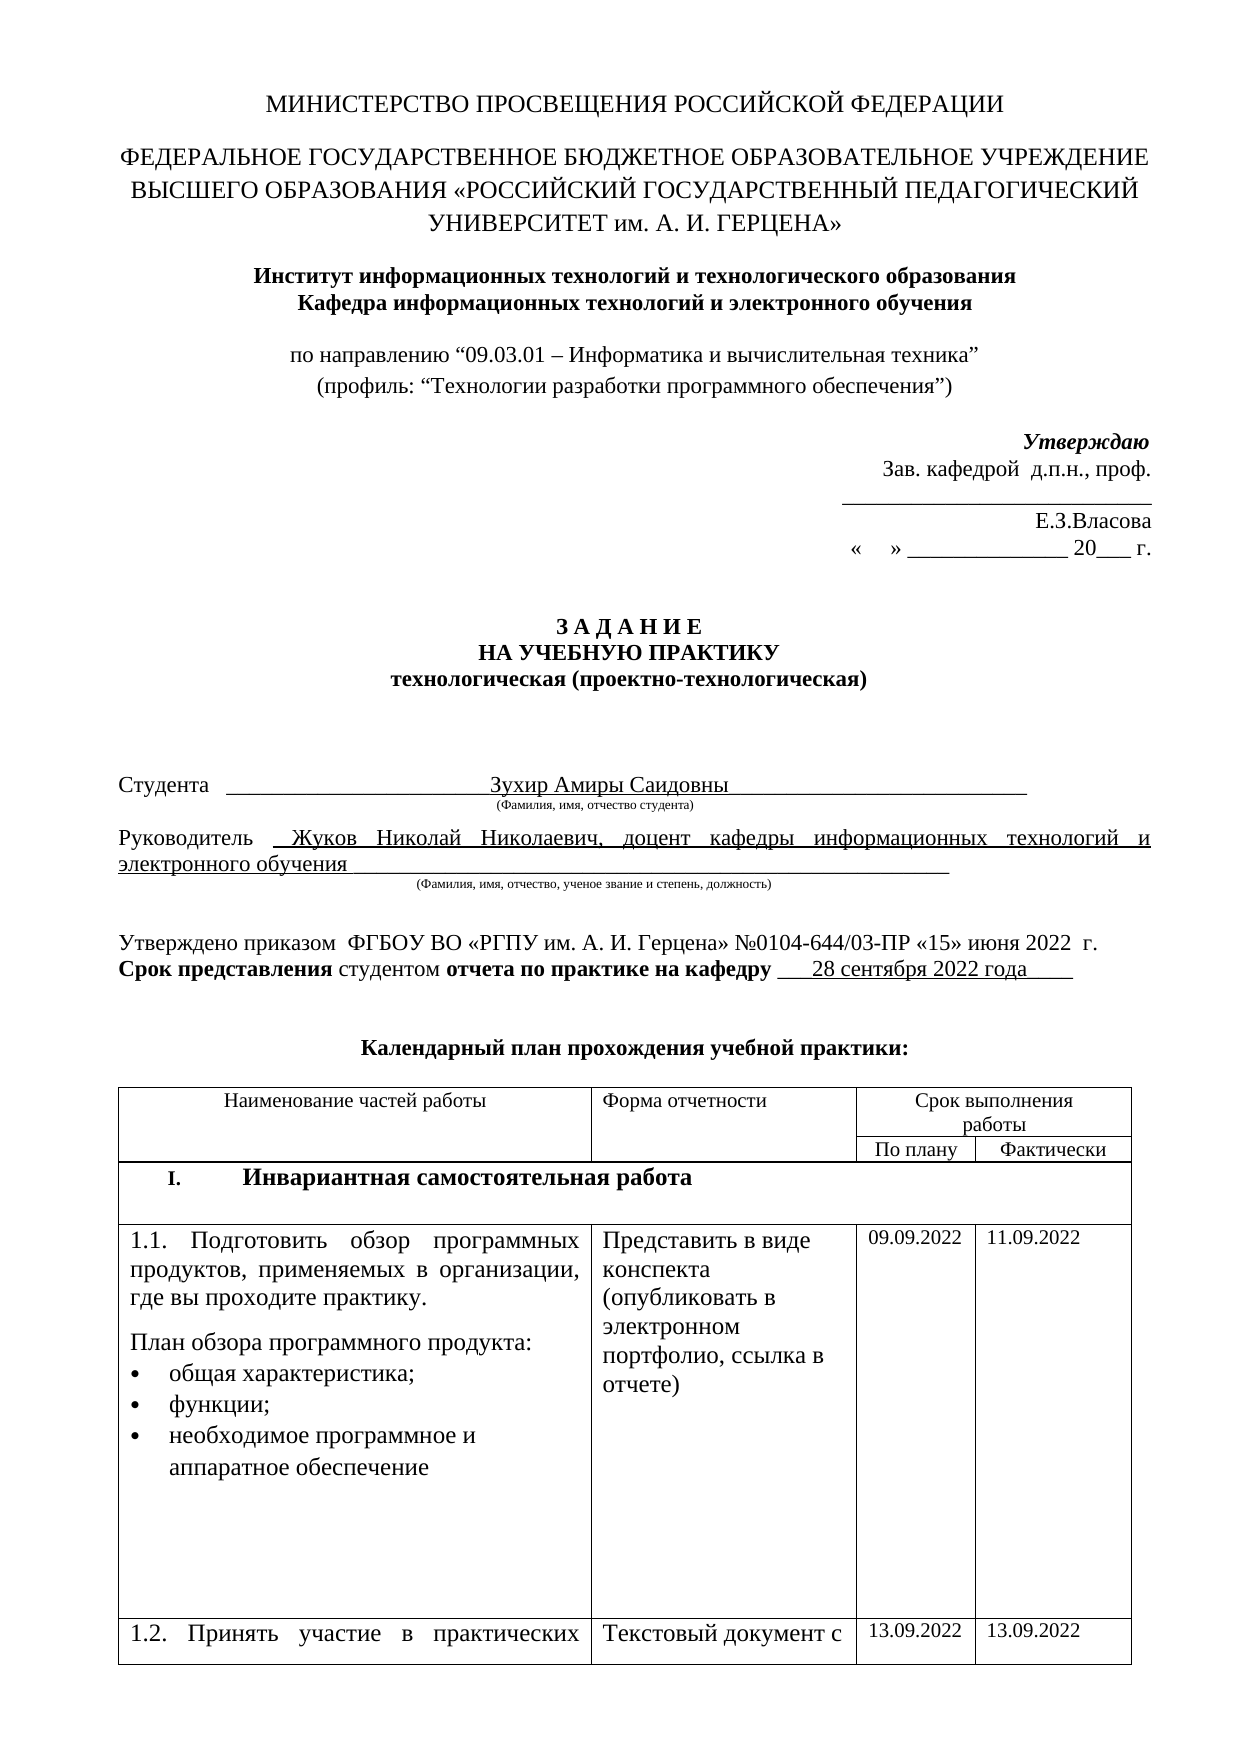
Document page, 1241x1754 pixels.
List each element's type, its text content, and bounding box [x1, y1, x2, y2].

table_cell Текстовый документ с планом проведения семинара (опубликовать в электронном портфолио, QR-код в отчете) [592, 1619, 856, 1664]
table_header Наименование частей работы [119, 1088, 591, 1161]
table_cell Фактически [976, 1137, 1131, 1161]
text Срок представления студентом отчета по практике на кафедру ___28 сентября 2022 года____ [118, 955, 1152, 982]
table_cell 13.09.2022 [976, 1619, 1131, 1664]
text Календарный план прохождения учебной практики: [118, 1034, 1152, 1061]
text МИНИСТЕРСТВО ПРОСВЕЩЕНИЯ РОССИЙСКОЙ ФЕДЕРАЦИИ [118, 89, 1152, 117]
text Утверждено приказом ФГБОУ ВО «РГПУ им. А. И. Герцена» №0104-644/03-ПР «15» июня 2022 г. [118, 929, 1152, 955]
table_cell 11.09.2022 [976, 1225, 1131, 1617]
table_cell 1.1. Подготовить обзор программных продуктов, применяемых в организации, где вы проходите практику. План обзора программного продукта: общая характеристика; функции; необходимое программное и аппаратное обеспечение [119, 1225, 591, 1617]
text технологическая (проектно-технологическая) [62, 665, 1152, 692]
text ___________________________ [62, 481, 1152, 507]
text Кафедра информационных технологий и электронного обучения [118, 289, 1152, 315]
table_cell 1.2. Принять участие в практических семинарах по актуальным вопросам информатики и информационных технологий. [119, 1619, 591, 1664]
text Студента _______________________Зухир Амиры Саидовны__________________________ [118, 771, 1152, 797]
table_cell Представить в виде конспекта (опубликовать в электронном портфолио, ссылка в отчете) [592, 1225, 856, 1617]
table_cell 13.09.2022 [857, 1619, 975, 1664]
text Руководитель Жуков Николай Николаевич, доцент кафедры информационных технологий и электронного обучения ____________________________________________________ [118, 823, 1152, 876]
text Е.З.Власова [62, 507, 1152, 534]
text (Фамилия, имя, отчество студента) [418, 797, 1152, 823]
text Институт информационных технологий и технологического образования [118, 262, 1152, 289]
text « » ______________ 20___ г. [62, 534, 1152, 560]
table_header Срок выполнения работы [857, 1088, 1131, 1136]
text (Фамилия, имя, отчество, ученое звание и степень, должность) [118, 876, 1152, 903]
table_header Форма отчетности [592, 1088, 856, 1161]
text по направлению “09.03.01 – Информатика и вычислительная техника” [118, 341, 1152, 368]
text З А Д А Н И Е [62, 613, 1152, 639]
text Зав. кафедрой д.п.н., проф. [62, 454, 1152, 481]
text (профиль: “Технологии разработки программного обеспечения”) [118, 372, 1152, 398]
text Утверждаю [62, 428, 1152, 454]
table_cell По плану [857, 1137, 975, 1161]
table_cell 09.09.2022 [857, 1225, 975, 1617]
text НА УЧЕБНУЮ ПРАКТИКУ [62, 639, 1152, 665]
text ФЕДЕРАЛЬНОЕ ГОСУДАРСТВЕННОЕ БЮДЖЕТНОЕ ОБРАЗОВАТЕЛЬНОЕ УЧРЕЖДЕНИЕ ВЫСШЕГО ОБРАЗОВАНИЯ «РОССИЙСКИЙ ГОСУДАРСТВЕННЫЙ ПЕДАГОГИЧЕСКИЙ УНИВЕРСИТЕТ им. А. И. ГЕРЦЕНА» [118, 142, 1152, 237]
table_cell Инвариантная самостоятельная работа [119, 1163, 1131, 1224]
